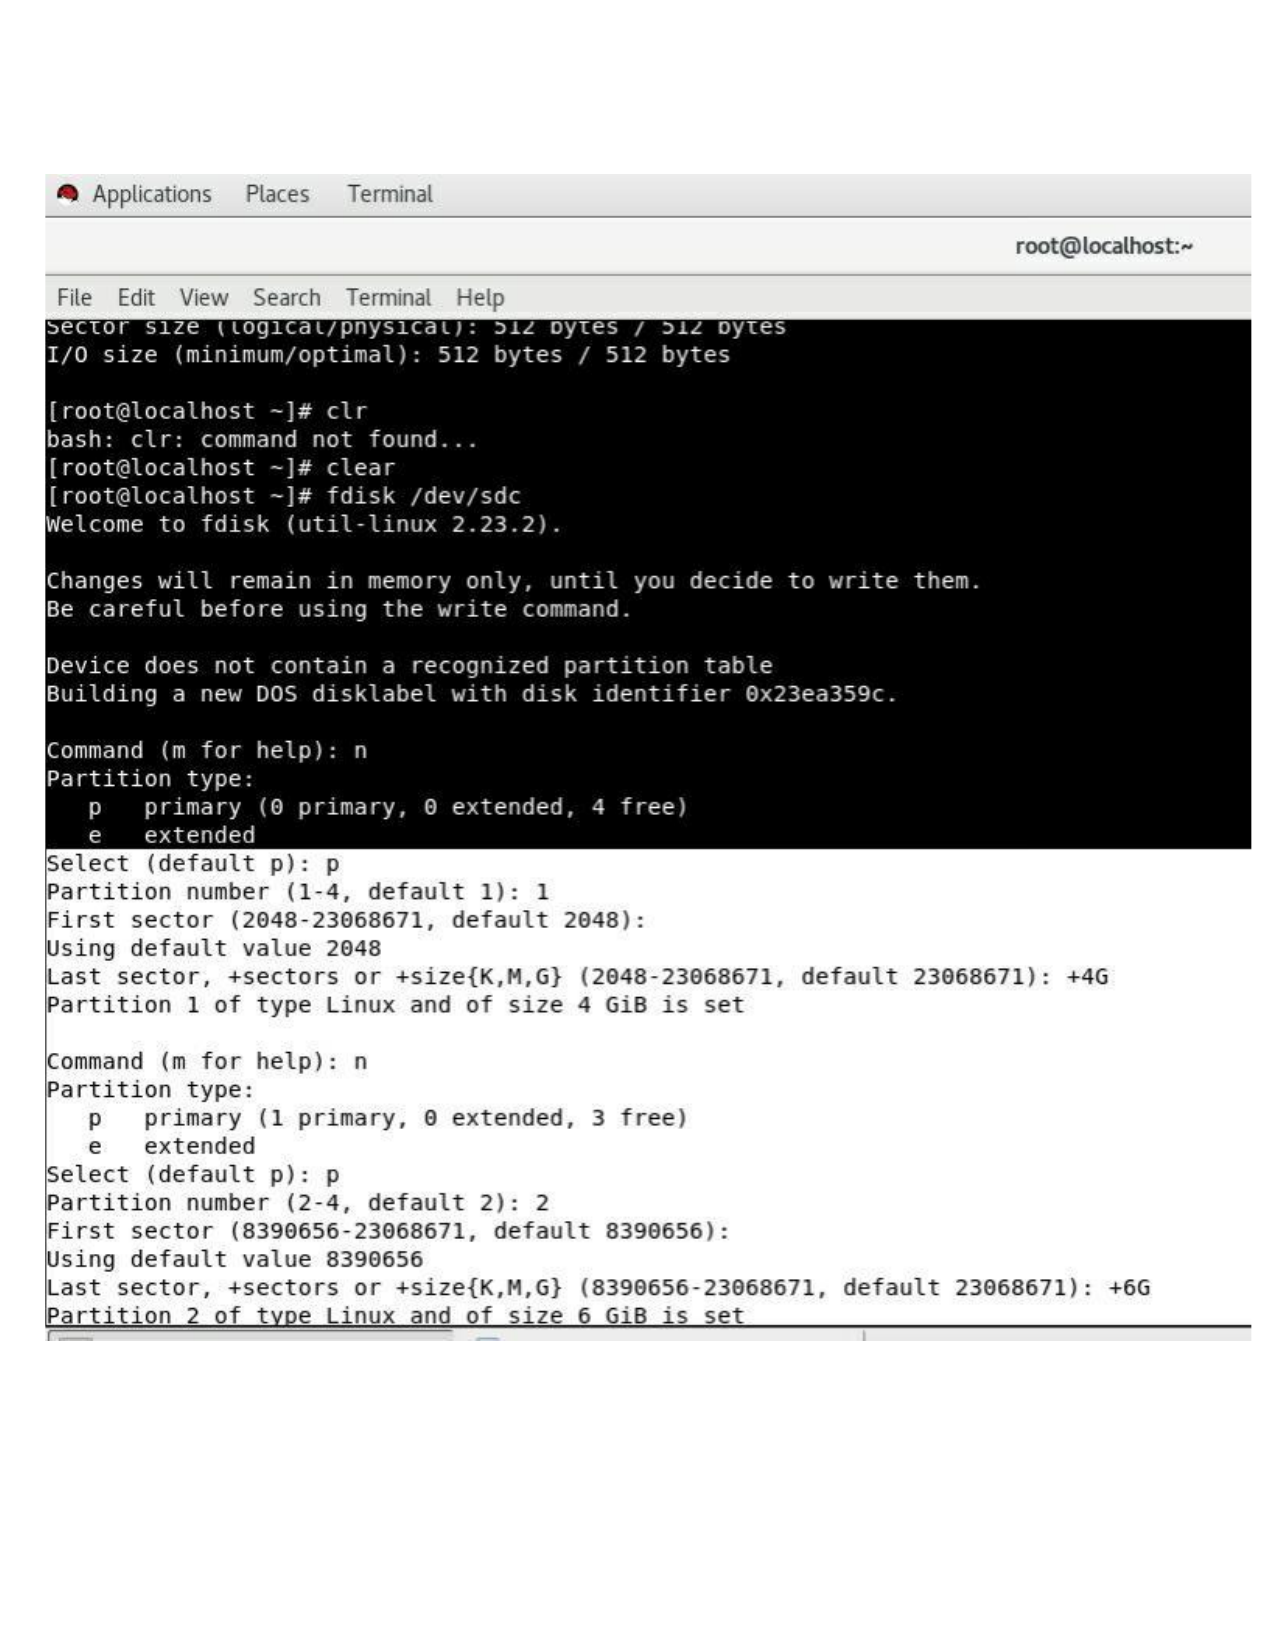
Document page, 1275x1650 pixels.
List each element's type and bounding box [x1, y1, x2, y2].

picture [45, 174, 1252, 1341]
